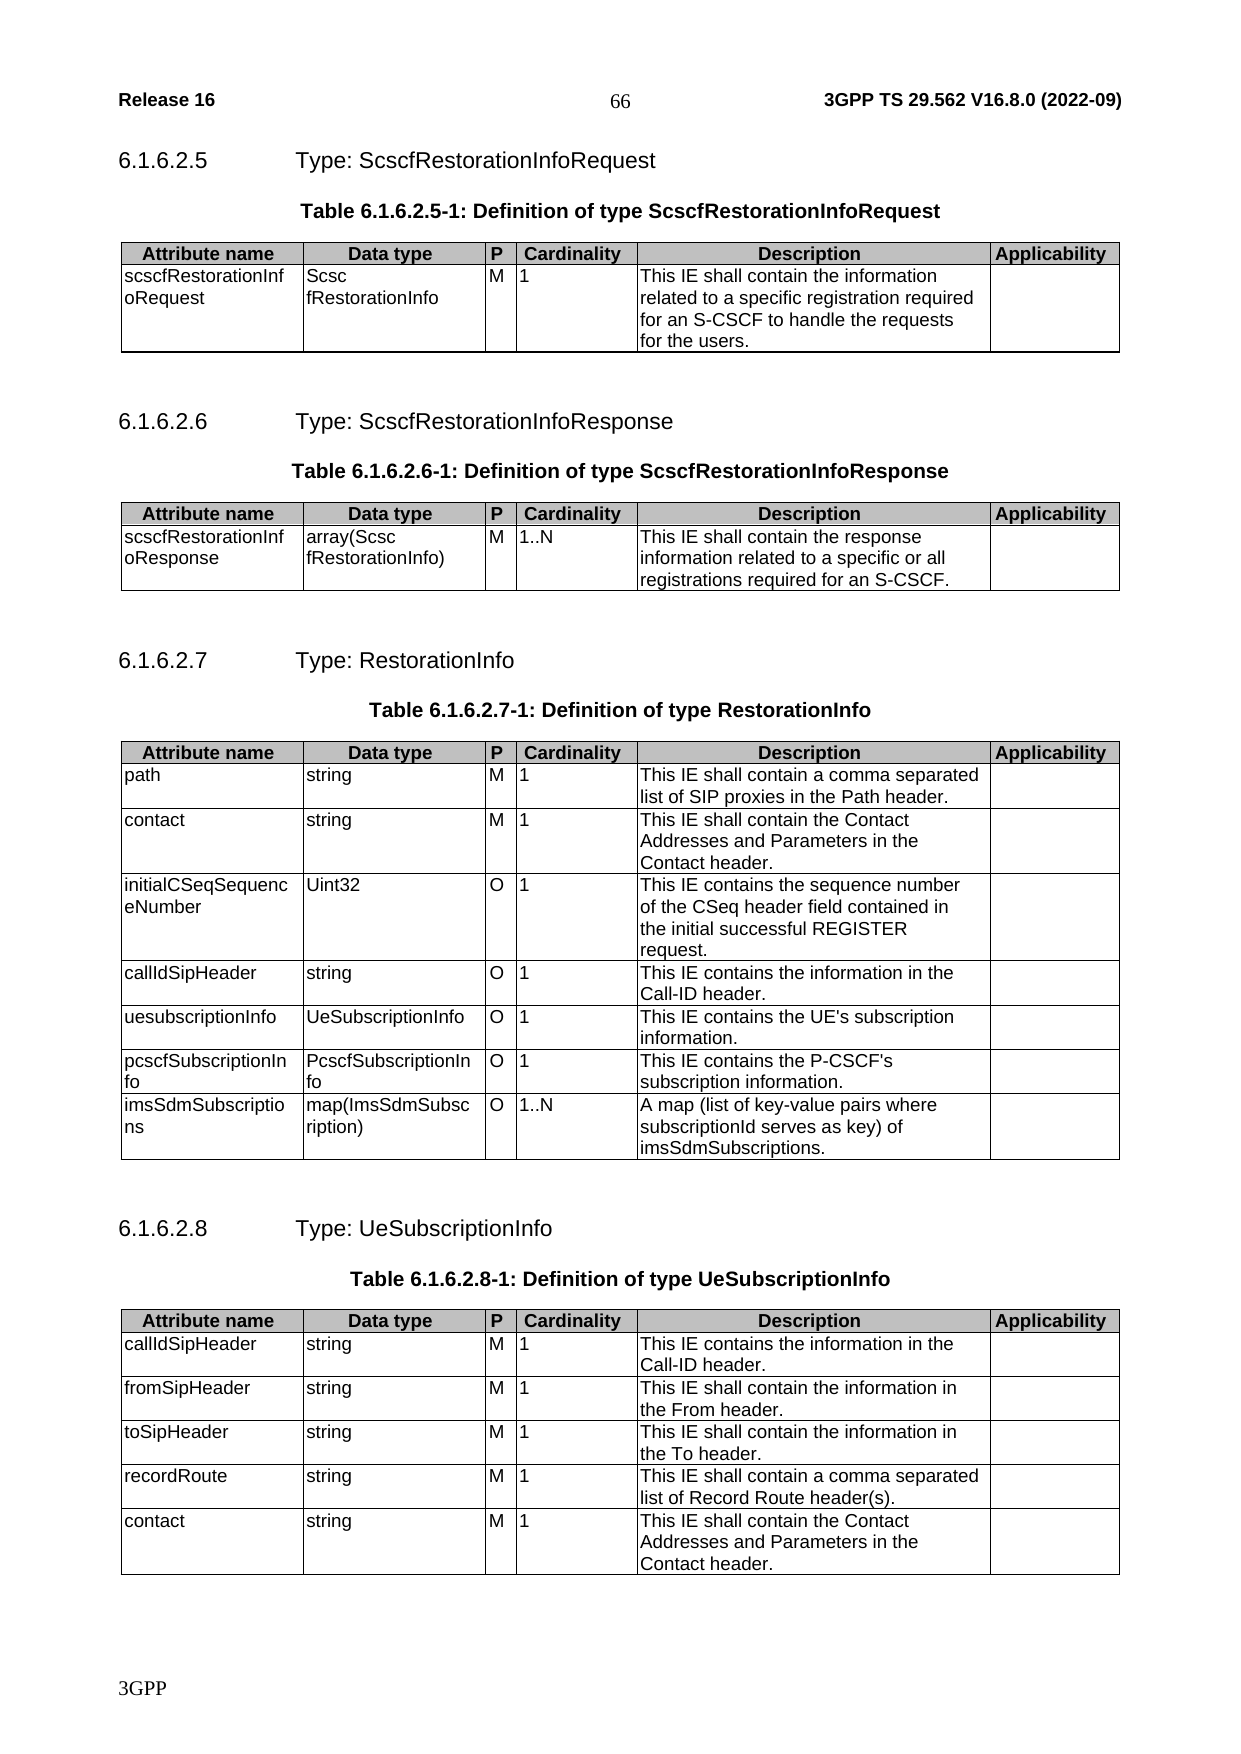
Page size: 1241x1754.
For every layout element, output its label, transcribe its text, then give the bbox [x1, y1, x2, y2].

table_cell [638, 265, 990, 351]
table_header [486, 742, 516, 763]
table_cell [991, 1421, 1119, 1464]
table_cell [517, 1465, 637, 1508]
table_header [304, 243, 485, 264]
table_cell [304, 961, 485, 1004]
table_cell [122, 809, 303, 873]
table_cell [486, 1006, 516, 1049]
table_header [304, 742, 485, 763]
text Table 6.1.6.2.5-1: Definition of type ScscfRestorationInfoRequest [118, 199, 1122, 223]
subtitle 6.1.6.2.8 Type: UeSubscriptionInfo [118, 1215, 1122, 1241]
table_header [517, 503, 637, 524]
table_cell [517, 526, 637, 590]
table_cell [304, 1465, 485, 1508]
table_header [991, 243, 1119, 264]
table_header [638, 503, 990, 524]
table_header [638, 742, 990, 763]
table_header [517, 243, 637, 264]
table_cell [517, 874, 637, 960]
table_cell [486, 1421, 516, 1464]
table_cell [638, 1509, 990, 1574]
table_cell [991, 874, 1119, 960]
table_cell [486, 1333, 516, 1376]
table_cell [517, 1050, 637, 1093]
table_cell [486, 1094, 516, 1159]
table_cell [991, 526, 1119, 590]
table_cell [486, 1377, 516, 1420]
subtitle 6.1.6.2.7 Type: RestorationInfo [118, 647, 1122, 673]
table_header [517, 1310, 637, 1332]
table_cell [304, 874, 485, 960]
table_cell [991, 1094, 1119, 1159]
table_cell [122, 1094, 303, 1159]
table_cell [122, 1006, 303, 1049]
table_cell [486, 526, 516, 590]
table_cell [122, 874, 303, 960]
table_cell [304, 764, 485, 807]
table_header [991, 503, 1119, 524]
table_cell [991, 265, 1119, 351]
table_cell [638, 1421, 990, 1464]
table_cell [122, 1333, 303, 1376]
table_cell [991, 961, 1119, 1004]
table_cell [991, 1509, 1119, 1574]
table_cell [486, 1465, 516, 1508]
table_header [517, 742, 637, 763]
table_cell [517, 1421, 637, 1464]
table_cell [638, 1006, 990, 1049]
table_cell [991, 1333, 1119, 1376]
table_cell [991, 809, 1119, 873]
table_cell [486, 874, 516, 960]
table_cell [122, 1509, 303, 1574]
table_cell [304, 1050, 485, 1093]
subtitle 6.1.6.2.6 Type: ScscfRestorationInfoResponse [118, 408, 1122, 434]
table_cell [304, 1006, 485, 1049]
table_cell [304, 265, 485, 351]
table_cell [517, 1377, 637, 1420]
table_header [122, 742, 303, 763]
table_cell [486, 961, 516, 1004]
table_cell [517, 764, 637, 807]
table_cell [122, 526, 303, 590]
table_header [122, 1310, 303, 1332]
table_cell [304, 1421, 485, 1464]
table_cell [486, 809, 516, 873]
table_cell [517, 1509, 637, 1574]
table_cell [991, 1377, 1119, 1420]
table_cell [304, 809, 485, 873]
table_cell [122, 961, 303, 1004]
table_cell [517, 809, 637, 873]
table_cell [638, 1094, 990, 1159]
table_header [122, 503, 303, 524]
text Table 6.1.6.2.6-1: Definition of type ScscfRestorationInfoResponse [118, 459, 1122, 483]
subtitle 6.1.6.2.5 Type: ScscfRestorationInfoRequest [118, 147, 1122, 174]
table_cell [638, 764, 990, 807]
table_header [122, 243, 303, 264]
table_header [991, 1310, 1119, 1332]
text Table 6.1.6.2.7-1: Definition of type RestorationInfo [118, 698, 1122, 722]
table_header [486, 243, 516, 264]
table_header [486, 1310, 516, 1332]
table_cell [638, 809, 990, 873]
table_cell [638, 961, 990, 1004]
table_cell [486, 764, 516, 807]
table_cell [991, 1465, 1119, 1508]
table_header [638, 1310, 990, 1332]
text Table 6.1.6.2.8-1: Definition of type UeSubscriptionInfo [118, 1266, 1122, 1290]
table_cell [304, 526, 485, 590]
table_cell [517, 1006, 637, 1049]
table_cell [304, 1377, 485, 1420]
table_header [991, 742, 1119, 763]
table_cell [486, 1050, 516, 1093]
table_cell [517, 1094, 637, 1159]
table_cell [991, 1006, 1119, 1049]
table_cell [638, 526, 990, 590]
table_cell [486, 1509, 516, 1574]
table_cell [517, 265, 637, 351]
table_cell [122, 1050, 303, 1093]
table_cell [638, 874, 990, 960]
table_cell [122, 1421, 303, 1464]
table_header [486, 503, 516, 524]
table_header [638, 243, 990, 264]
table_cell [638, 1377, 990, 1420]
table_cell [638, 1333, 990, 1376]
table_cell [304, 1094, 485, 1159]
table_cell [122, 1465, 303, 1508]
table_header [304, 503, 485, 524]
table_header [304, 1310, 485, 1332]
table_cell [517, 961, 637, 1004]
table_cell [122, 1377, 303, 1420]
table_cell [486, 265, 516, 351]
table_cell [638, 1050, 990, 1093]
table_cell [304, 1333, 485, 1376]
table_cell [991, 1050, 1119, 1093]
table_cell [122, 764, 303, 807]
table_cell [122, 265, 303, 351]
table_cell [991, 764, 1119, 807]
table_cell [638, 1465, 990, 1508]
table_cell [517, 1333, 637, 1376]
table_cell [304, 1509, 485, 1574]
